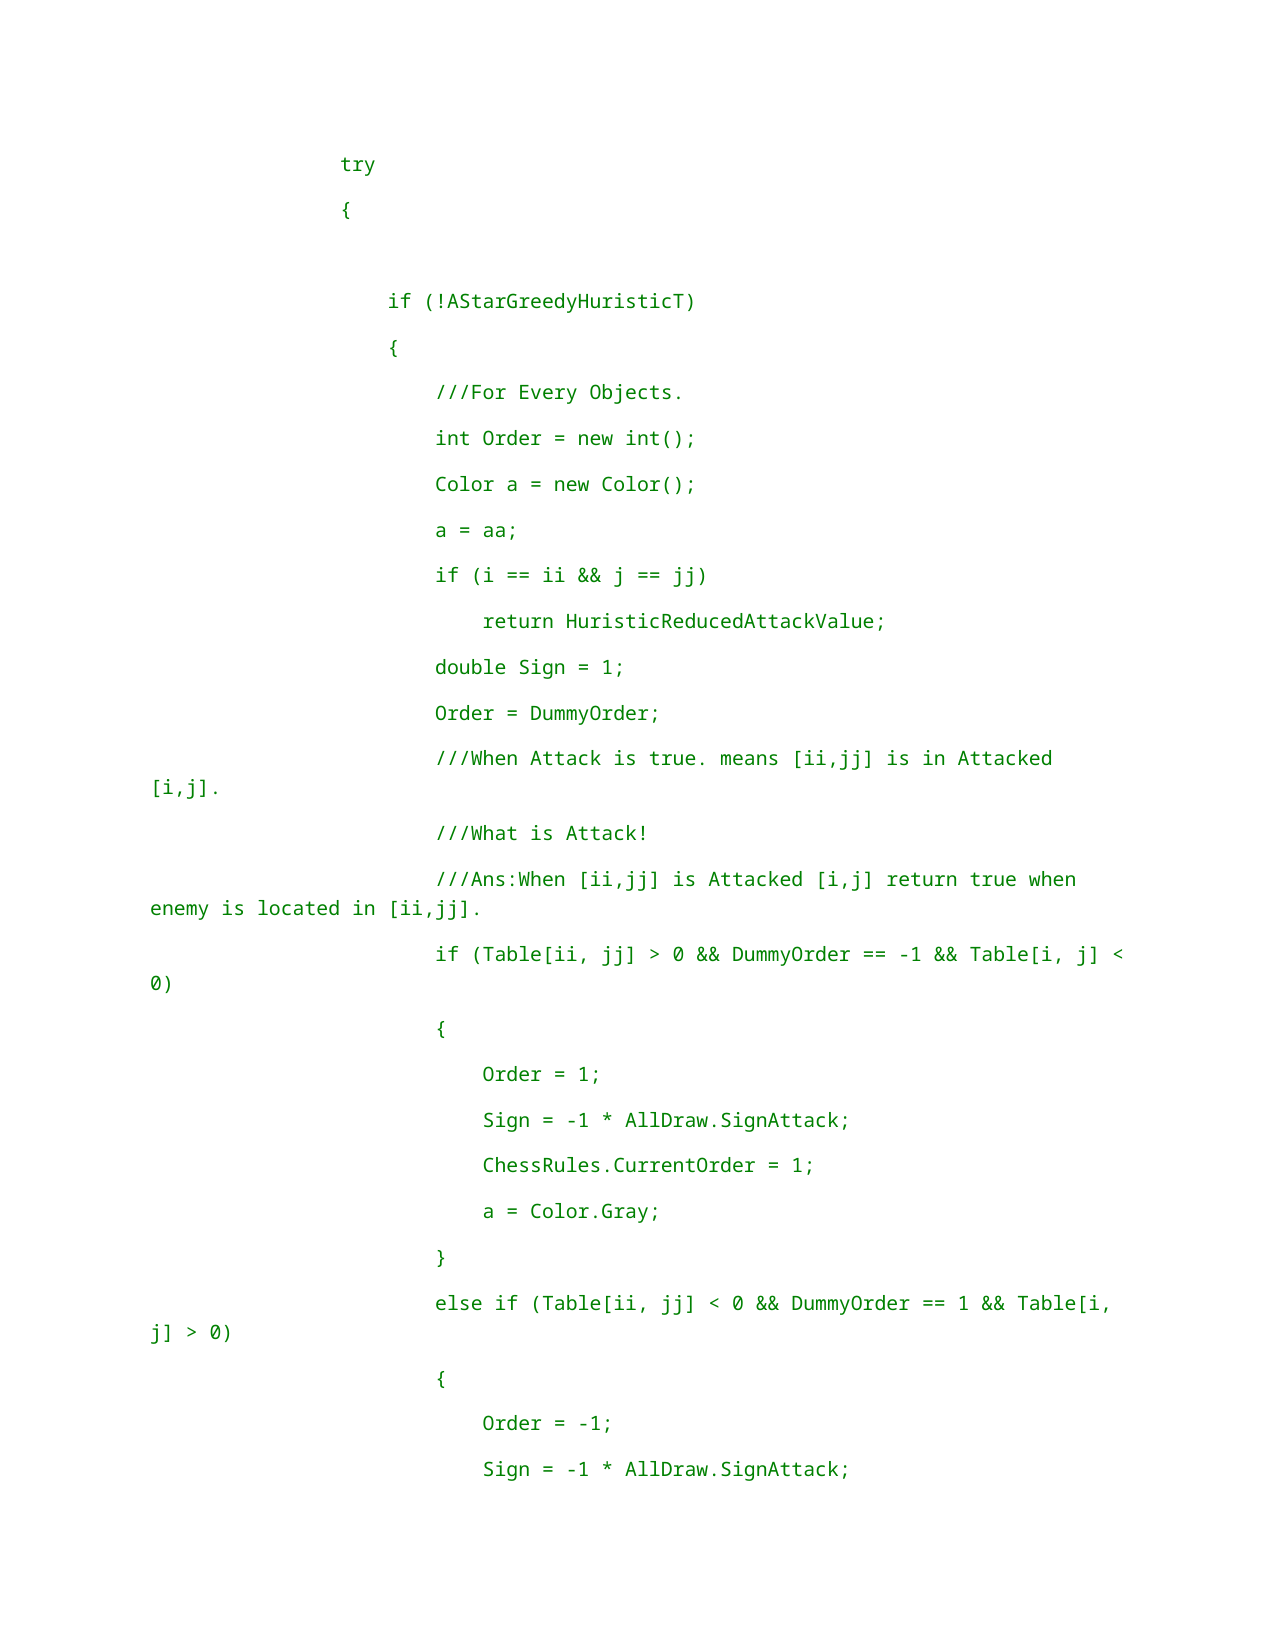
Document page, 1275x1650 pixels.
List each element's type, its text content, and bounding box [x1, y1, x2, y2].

text { [150, 333, 1125, 360]
text if (Table[ii, jj] > 0 && DummyOrder == -1 && Table[i, j] < 0) [150, 940, 1125, 996]
text int Order = new int(); [150, 424, 1125, 451]
text ///Ans:When [ii,jj] is Attacked [i,j] return true when enemy is located in [ii,jj]. [150, 865, 1125, 921]
text Order = 1; [150, 1060, 1125, 1087]
text Sign = -1 * AllDraw.SignAttack; [150, 1106, 1125, 1133]
text if (!AStarGreedyHuristicT) [150, 287, 1125, 314]
text { [150, 196, 1125, 223]
text { [150, 1014, 1125, 1042]
text else if (Table[ii, jj] < 0 && DummyOrder == 1 && Table[i, j] > 0) [150, 1289, 1125, 1345]
text Sign = -1 * AllDraw.SignAttack; [150, 1455, 1125, 1482]
text try [150, 150, 1125, 177]
text ///When Attack is true. means [ii,jj] is in Attacked [i,j]. [150, 744, 1125, 801]
text double Sign = 1; [150, 653, 1125, 680]
text Order = DummyOrder; [150, 699, 1125, 726]
text if (i == ii && j == jj) [150, 562, 1125, 588]
text a = Color.Gray; [150, 1197, 1125, 1224]
text { [150, 1364, 1125, 1391]
text a = aa; [150, 516, 1125, 543]
text return HuristicReducedAttackValue; [150, 607, 1125, 634]
text ///For Every Objects. [150, 379, 1125, 406]
text Order = -1; [150, 1409, 1125, 1436]
text ChessRules.CurrentOrder = 1; [150, 1152, 1125, 1179]
text ///What is Attack! [150, 819, 1125, 846]
text Color a = new Color(); [150, 470, 1125, 497]
text } [150, 1243, 1125, 1270]
